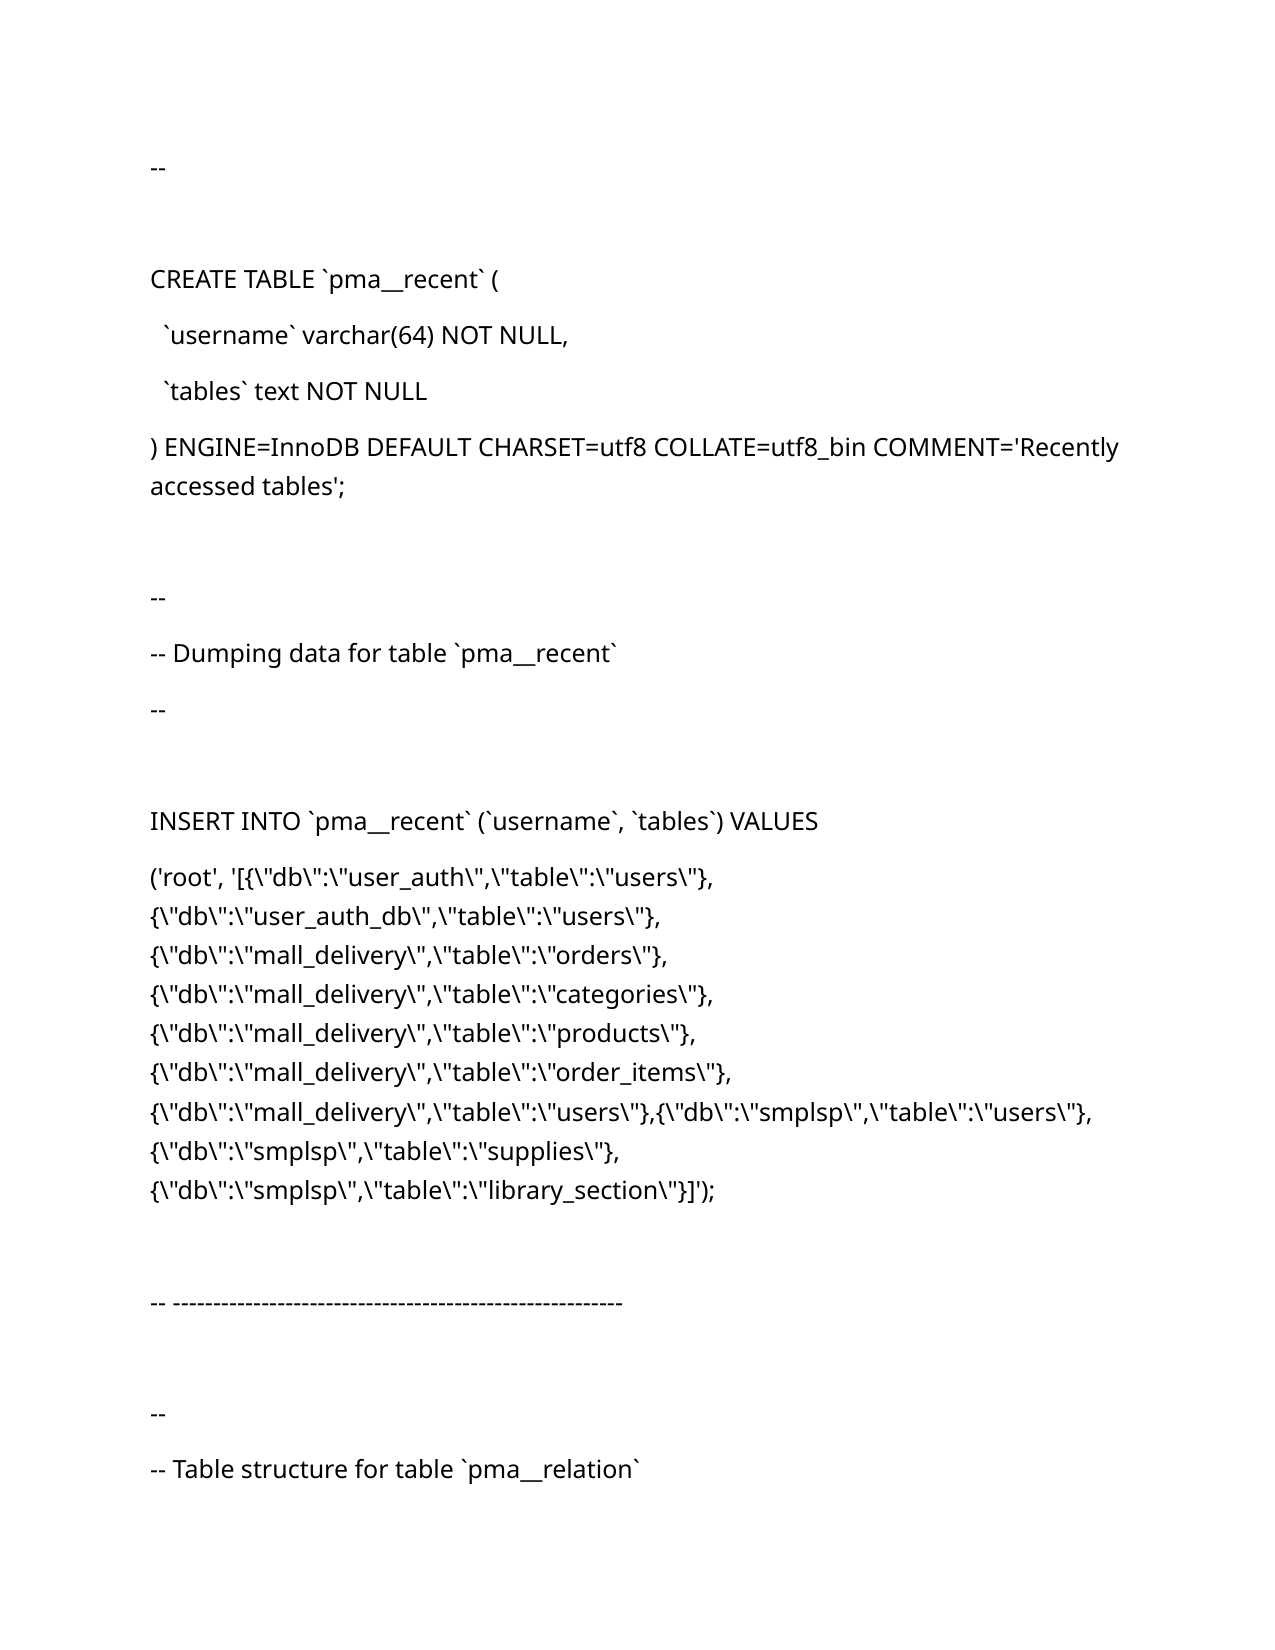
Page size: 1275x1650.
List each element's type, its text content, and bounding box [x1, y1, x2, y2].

text -- [150, 1396, 1125, 1430]
text `username` varchar(64) NOT NULL, [150, 317, 1125, 352]
text ('root', '[{\"db\":\"user_auth\",\"table\":\"users\"},{\"db\":\"user_auth_db\",\"table\":\"users\"},{\"db\":\"mall_delivery\",\"table\":\"orders\"},{\"db\":\"mall_delivery\",\"table\":\"categories\"},{\"db\":\"mall_delivery\",\"table\":\"products\"},{\"db\":\"mall_delivery\",\"table\":\"order_items\"},{\"db\":\"mall_delivery\",\"table\":\"users\"},{\"db\":\"smplsp\",\"table\":\"users\"},{\"db\":\"smplsp\",\"table\":\"supplies\"},{\"db\":\"smplsp\",\"table\":\"library_section\"}]'); [150, 859, 1125, 1207]
text -- [150, 692, 1125, 726]
text -- Dumping data for table `pma__recent` [150, 636, 1125, 670]
text CREATE TABLE `pma__recent` ( [150, 262, 1125, 296]
text -- [150, 580, 1125, 614]
text `tables` text NOT NULL [150, 373, 1125, 407]
text -- [150, 150, 1125, 184]
text INSERT INTO `pma__recent` (`username`, `tables`) VALUES [150, 803, 1125, 837]
text -- -------------------------------------------------------- [150, 1284, 1125, 1318]
text ) ENGINE=InnoDB DEFAULT CHARSET=utf8 COLLATE=utf8_bin COMMENT='Recently accessed tables'; [150, 429, 1125, 502]
text -- Table structure for table `pma__relation` [150, 1452, 1125, 1486]
